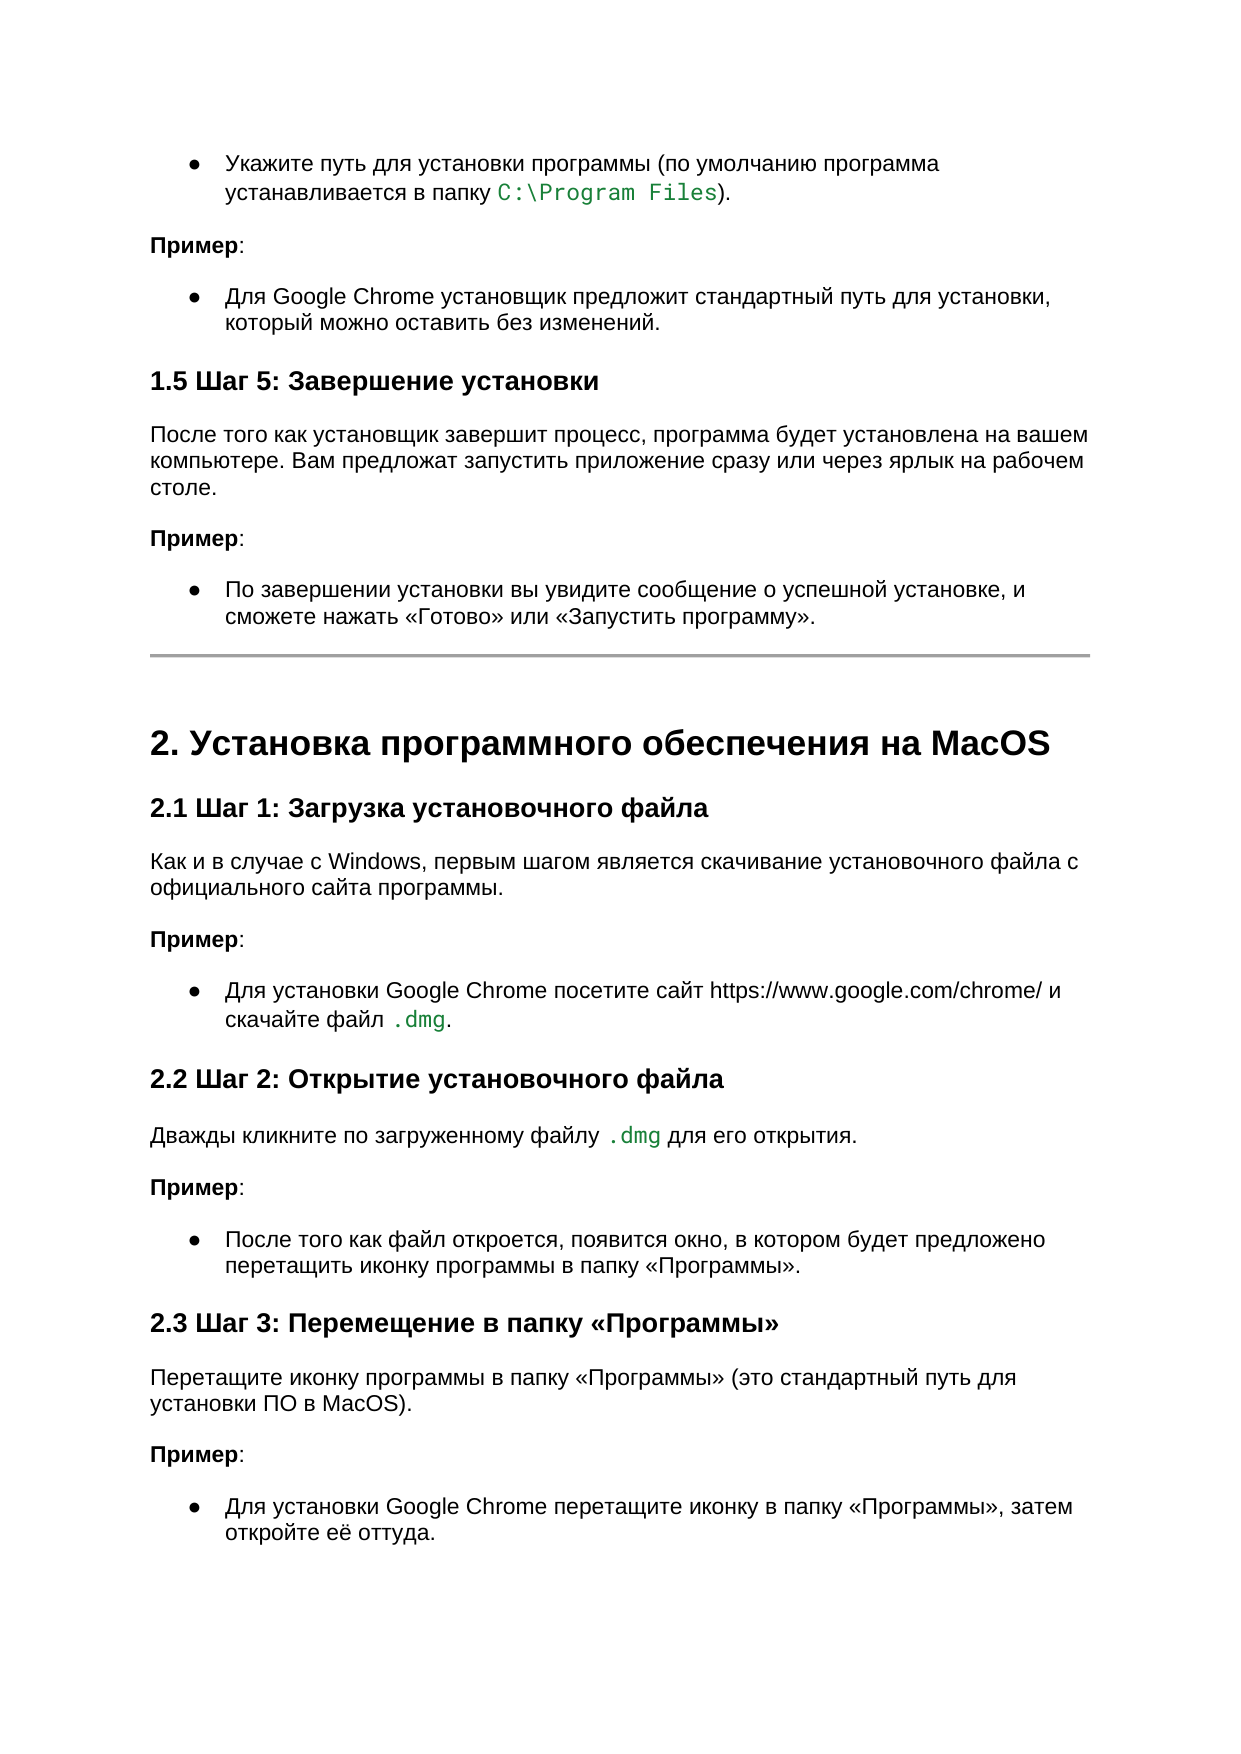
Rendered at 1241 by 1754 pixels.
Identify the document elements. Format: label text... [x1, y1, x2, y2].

list Укажите путь для установки программы (по умолчанию программа устанавливается в папку C:\Program Files). [187, 150, 1090, 207]
subtitle 2. Установка программного обеспечения на MacOS [150, 722, 1090, 763]
text Пример: [150, 926, 1090, 952]
list По завершении установки вы увидите сообщение о успешной установке, и сможете нажать «Готово» или «Запустить программу». [187, 576, 1090, 629]
subtitle 1.5 Шаг 5: Завершение установки [150, 365, 1090, 396]
list Для установки Google Chrome посетите сайт https://www.google.com/chrome/ и скачайте файл .dmg. [187, 977, 1090, 1034]
text Перетащите иконку программы в папку «Программы» (это стандартный путь для установки ПО в MacOS). [150, 1364, 1090, 1416]
list Для Google Chrome установщик предложит стандартный путь для установки, который можно оставить без изменений. [187, 283, 1090, 336]
list Для установки Google Chrome перетащите иконку в папку «Программы», затем откройте её оттуда. [187, 1493, 1090, 1546]
text Пример: [150, 1174, 1090, 1201]
text Пример: [150, 525, 1090, 551]
text Дважды кликните по загруженному файлу .dmg для его открытия. [150, 1119, 1090, 1149]
list После того как файл откроется, появится окно, в котором будет предложено перетащить иконку программы в папку «Программы». [187, 1226, 1090, 1278]
text Пример: [150, 1441, 1090, 1468]
text Пример: [150, 232, 1090, 258]
subtitle 2.2 Шаг 2: Открытие установочного файла [150, 1063, 1090, 1094]
text Как и в случае с Windows, первым шагом является скачивание установочного файла с официального сайта программы. [150, 848, 1090, 901]
subtitle 2.3 Шаг 3: Перемещение в папку «Программы» [150, 1307, 1090, 1339]
subtitle 2.1 Шаг 1: Загрузка установочного файла [150, 792, 1090, 823]
text После того как установщик завершит процесс, программа будет установлена на вашем компьютере. Вам предложат запустить приложение сразу или через ярлык на рабочем столе. [150, 421, 1090, 500]
